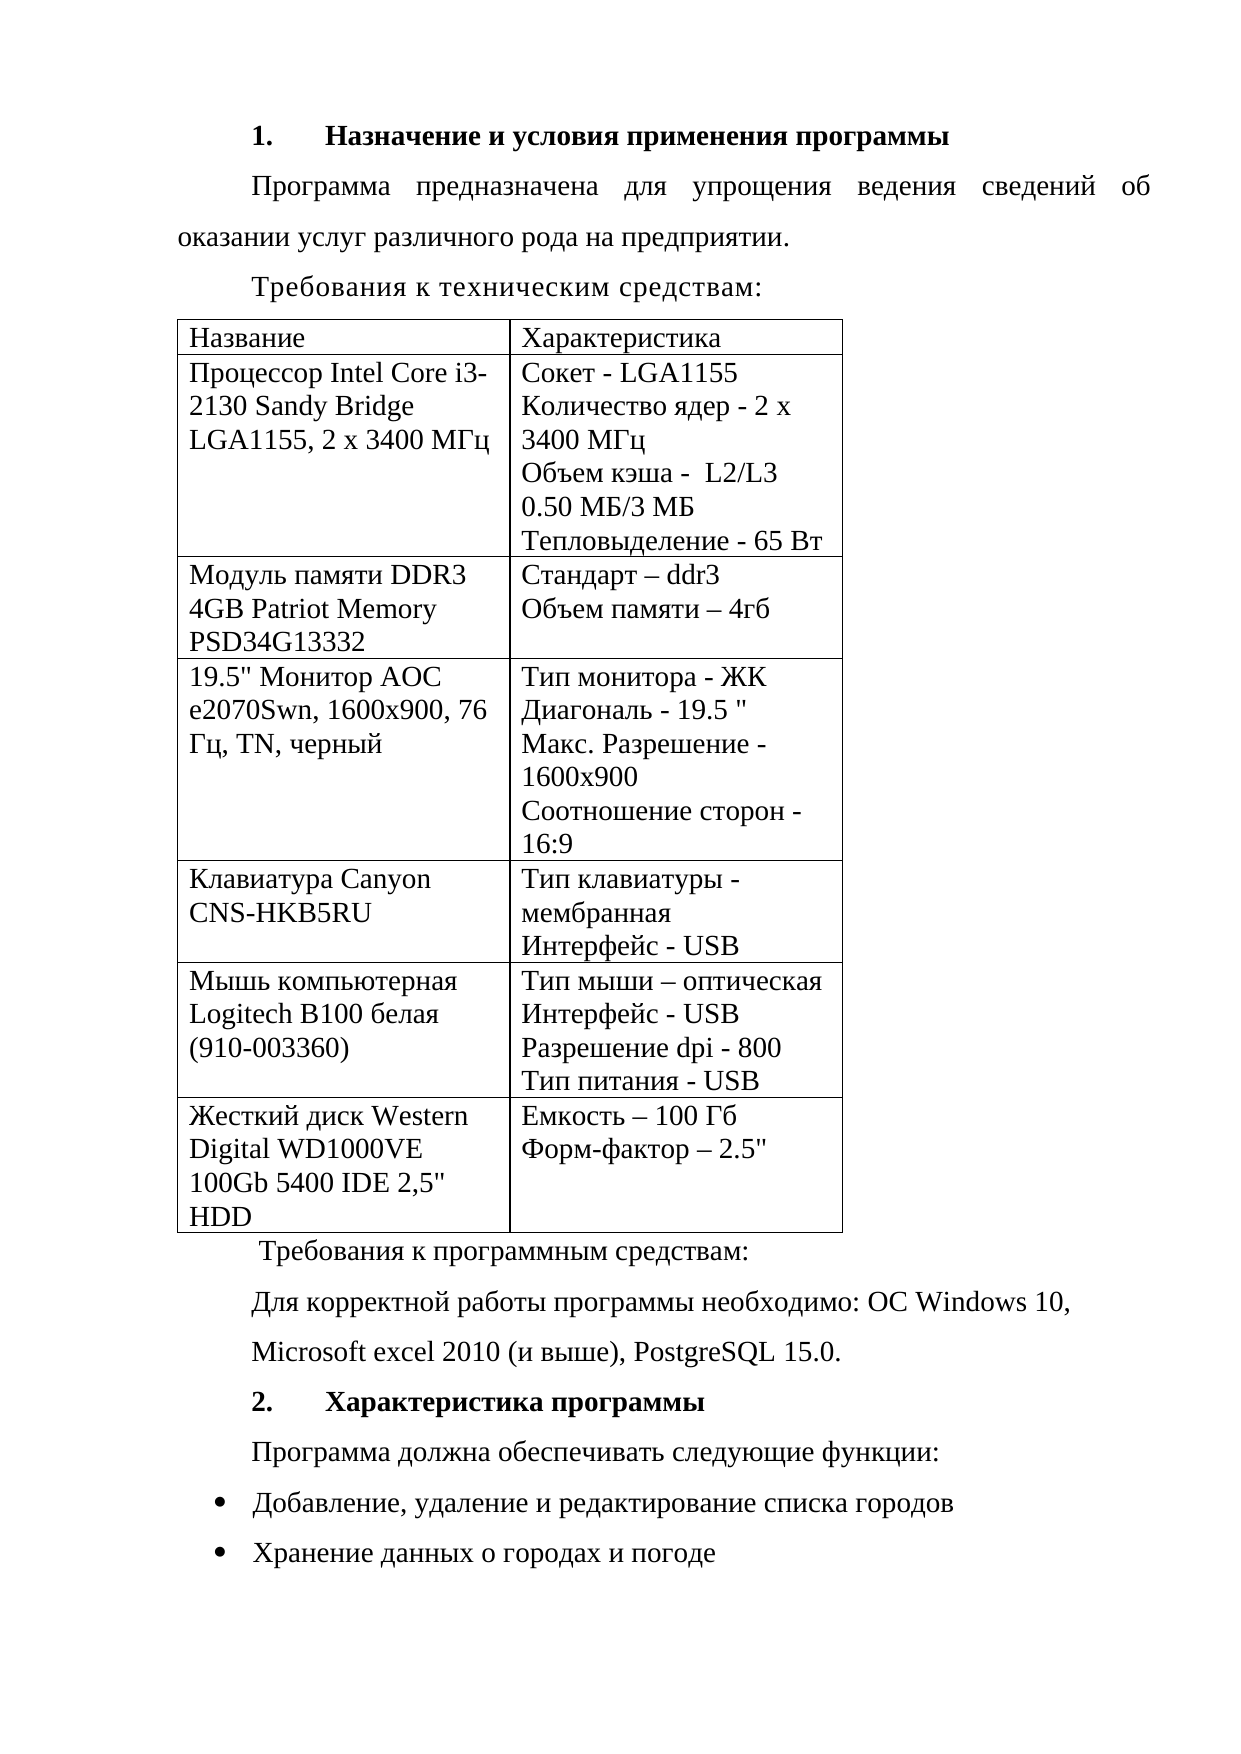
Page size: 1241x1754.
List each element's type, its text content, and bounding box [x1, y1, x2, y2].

table_header Название [178, 320, 509, 354]
text Программа должна обеспечивать следующие функции: [177, 1434, 1152, 1468]
table_cell Тип монитора - ЖК Диагональ - 19.5 " Макс. Разрешение -1600x900 Соотношение сторон - 16:9 [511, 659, 842, 860]
list Назначение и условия применения программы [177, 118, 1152, 152]
list Добавление, удаление и редактирование списка городов [215, 1485, 1152, 1518]
table_cell Жесткий диск Western Digital WD1000VE 100Gb 5400 IDE 2,5" HDD [178, 1098, 509, 1232]
list Microsoft excel 2010 (и выше), PostgreSQL 15.0. [177, 1334, 1152, 1367]
table_cell Тип клавиатуры - мембранная Интерфейс - USB [511, 861, 842, 962]
list Для корректной работы программы необходимо: ОС Windows 10, [177, 1284, 1152, 1317]
table_cell 19.5" Монитор AOC e2070Swn, 1600x900, 76 Гц, TN, черный [178, 659, 509, 860]
table_cell Емкость – 100 Гб Форм-фактор – 2.5" [511, 1098, 842, 1232]
table_cell Мышь компьютерная Logitech B100 белая (910-003360) [178, 963, 509, 1097]
list Программа предназначена для упрощения ведения сведений об оказании услуг различного рода на предприятии. [177, 168, 1152, 252]
table_cell Модуль памяти DDR3 4GB Patriot Memory PSD34G13332 [178, 557, 509, 658]
list Хранение данных о городах и погоде [215, 1535, 1152, 1569]
table_header Характеристика [511, 320, 842, 354]
list Требования к программным средствам: [177, 1233, 1152, 1267]
table_cell Процессор Intel Core i3-2130 Sandy Bridge LGA1155, 2 x 3400 МГц [178, 355, 509, 556]
list Требования к техническим средствам: [177, 269, 1152, 303]
list Характеристика программы [177, 1384, 1152, 1418]
table_cell Сокет - LGA1155 Количество ядер - 2 x 3400 МГц Объем кэша - L2/L3 0.50 МБ/3 МБ Тепловыделение - 65 Вт [511, 355, 842, 556]
table_cell Клавиатура Canyon CNS-HKB5RU [178, 861, 509, 962]
table_cell Стандарт – ddr3 Объем памяти – 4гб [511, 557, 842, 658]
table_cell Тип мыши – оптическая Интерфейс - USB Разрешение dpi - 800 Тип питания - USB [511, 963, 842, 1097]
